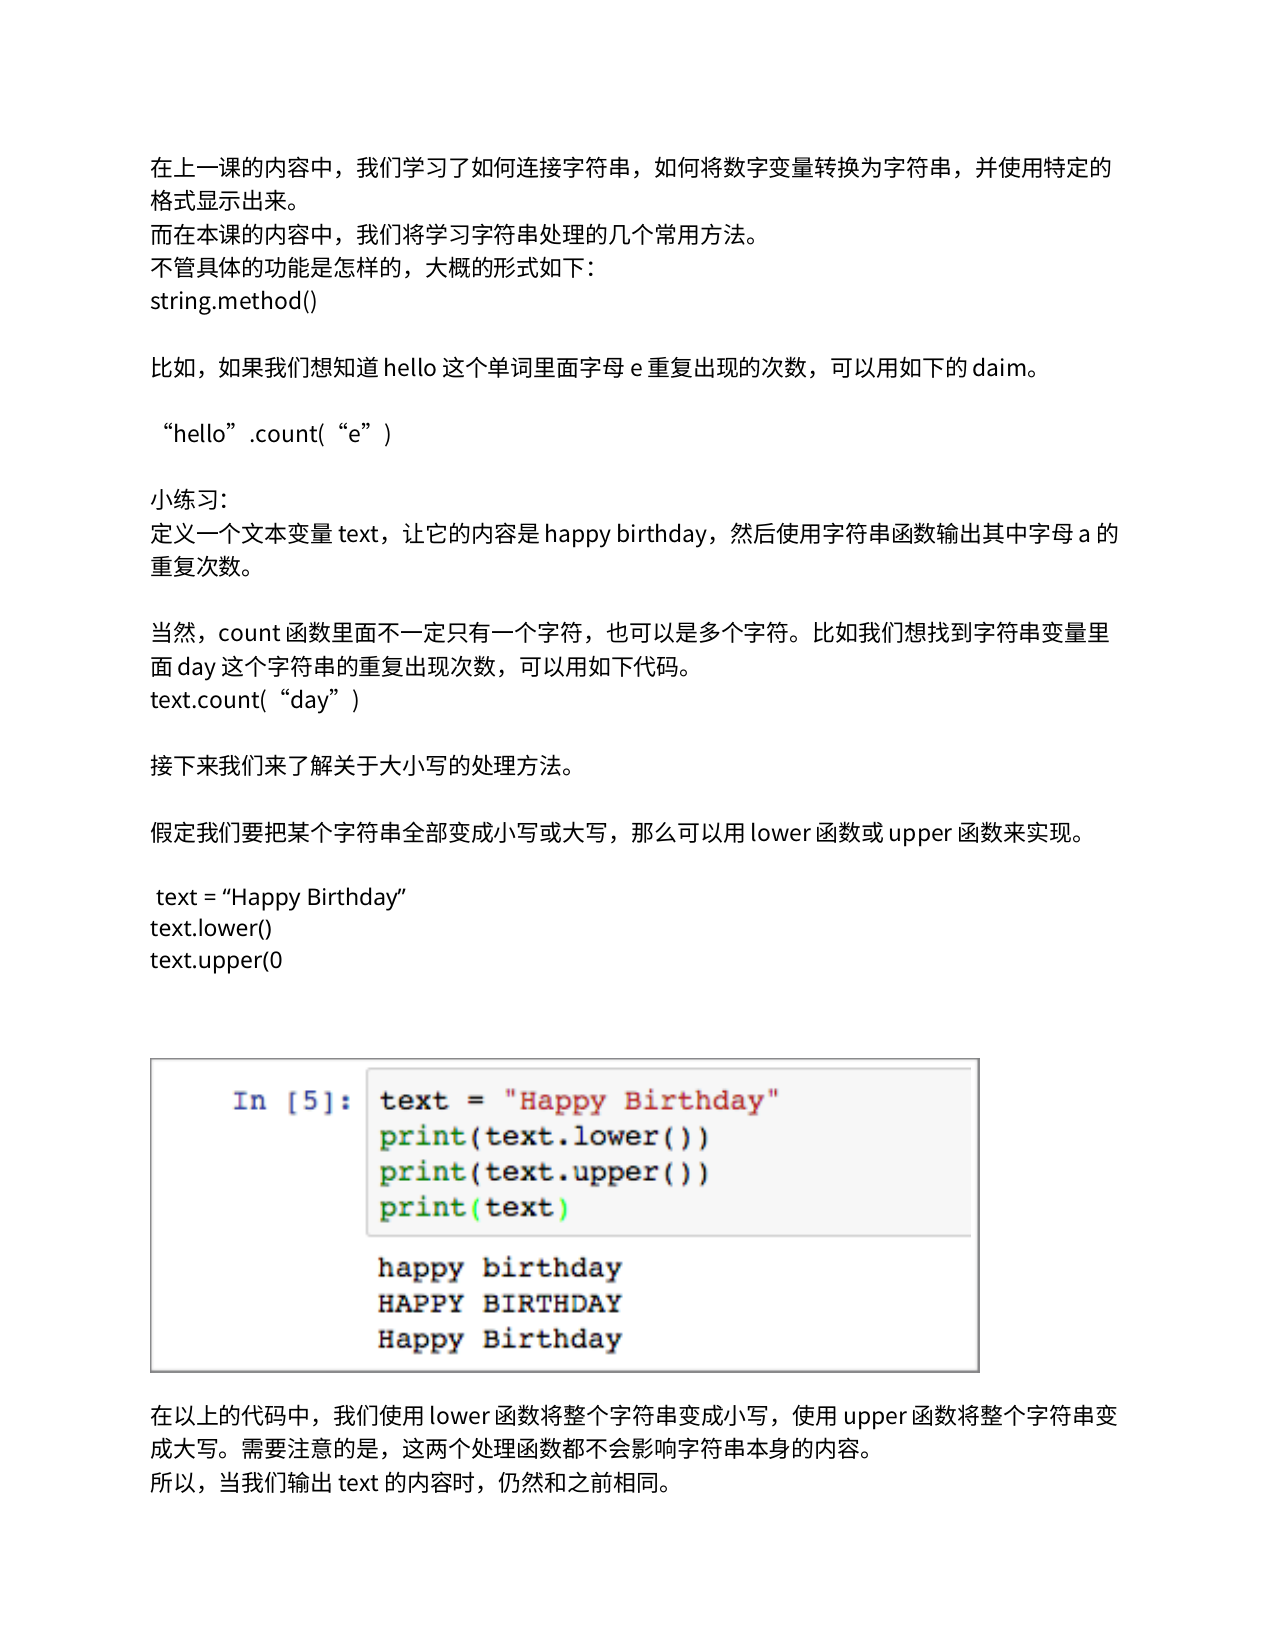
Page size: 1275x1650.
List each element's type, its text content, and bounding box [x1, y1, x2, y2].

text 当然，count函数里面不一定只有一个字符，也可以是多个字符。比如我们想找到字符串变量里面day这个字符串的重复出现次数，可以用如下代码。 [150, 615, 1125, 682]
text 假定我们要把某个字符串全部变成小写或大写，那么可以用lower函数或upper函数来实现。 [150, 814, 1125, 848]
text text.upper(0 [150, 943, 1125, 975]
text string.method() [150, 283, 1125, 316]
text text.lower() [150, 912, 1125, 943]
text 不管具体的功能是怎样的，大概的形式如下： [150, 250, 1125, 283]
text 小练习： [150, 482, 1125, 516]
text 而在本课的内容中，我们将学习字符串处理的几个常用方法。 [150, 216, 1125, 250]
text 比如，如果我们想知道hello这个单词里面字母e重复出现的次数，可以用如下的daim。 [150, 349, 1125, 383]
text “hello”.count(“e”) [150, 416, 1125, 449]
text 定义一个文本变量text，让它的内容是happy birthday，然后使用字符串函数输出其中字母a的重复次数。 [150, 516, 1125, 582]
text 在上一课的内容中，我们学习了如何连接字符串，如何将数字变量转换为字符串，并使用特定的格式显示出来。 [150, 150, 1125, 216]
text 所以，当我们输出text的内容时，仍然和之前相同。 [150, 1464, 1125, 1498]
picture [150, 1058, 980, 1373]
text text = “Happy Birthday” [150, 881, 1125, 912]
text text.count(“day”) [150, 682, 1125, 715]
text 接下来我们来了解关于大小写的处理方法。 [150, 748, 1125, 781]
